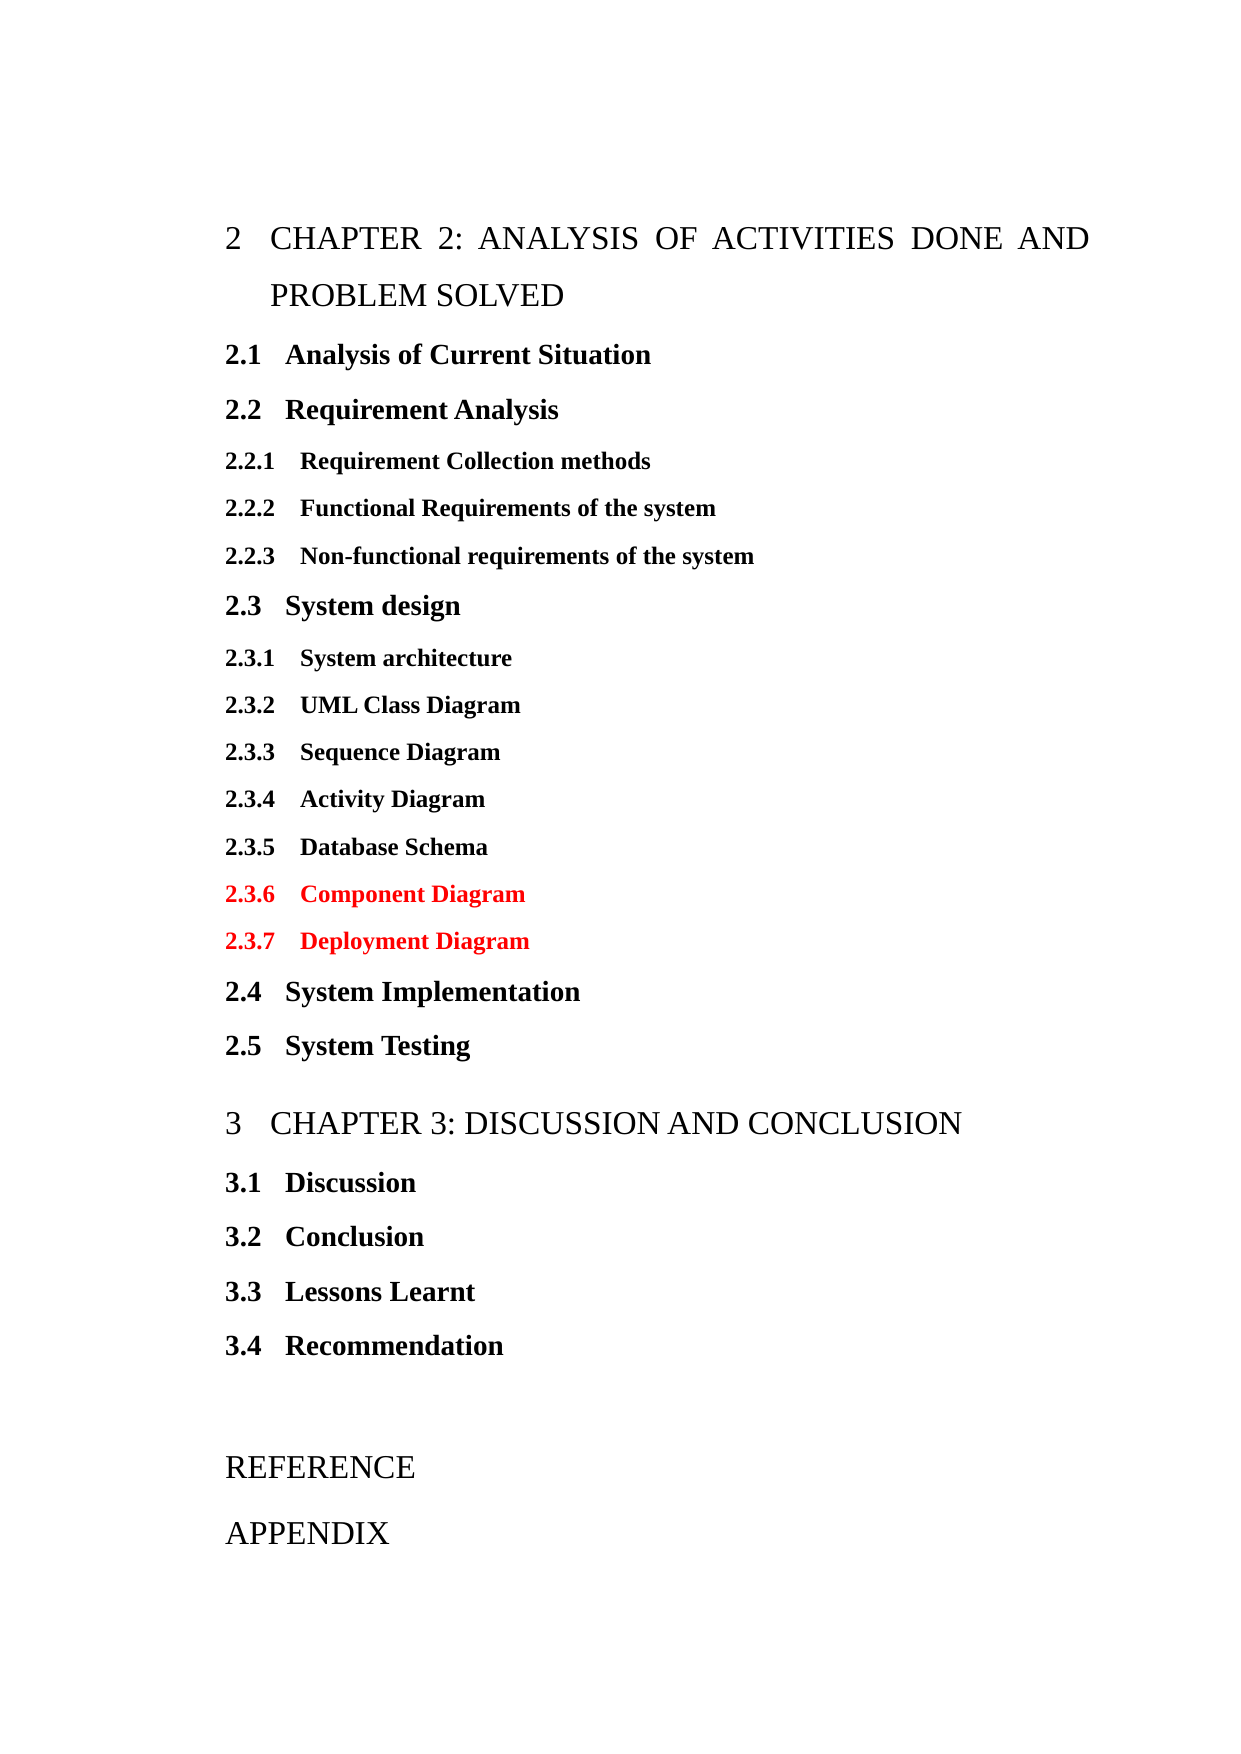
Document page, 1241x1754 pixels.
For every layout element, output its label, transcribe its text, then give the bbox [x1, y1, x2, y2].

subtitle Non-functional requirements of the system [225, 541, 1090, 569]
subtitle Analysis of Current Situation [225, 337, 1090, 371]
subtitle Reference [225, 1447, 1090, 1485]
subtitle Appendix [225, 1513, 1090, 1552]
subtitle Recommendation [225, 1328, 1090, 1362]
subtitle Requirement Analysis [225, 392, 1090, 425]
subtitle Component Diagram [225, 879, 1090, 908]
subtitle Database Schema [225, 832, 1090, 861]
subtitle Deployment Diagram [225, 926, 1090, 955]
subtitle System Implementation [225, 974, 1090, 1007]
subtitle System Testing [225, 1028, 1090, 1062]
subtitle System architecture [225, 643, 1090, 671]
subtitle Functional Requirements of the system [225, 493, 1090, 522]
subtitle Lessons Learnt [225, 1274, 1090, 1308]
subtitle UML Class Diagram [225, 690, 1090, 719]
subtitle Chapter 3: discussion and conclusion [225, 1103, 1090, 1142]
subtitle Discussion [225, 1165, 1090, 1199]
subtitle Activity Diagram [225, 784, 1090, 813]
subtitle Sequence Diagram [225, 737, 1090, 766]
subtitle System design [225, 588, 1090, 622]
subtitle Chapter 2: analysis of activities done and problem solved [225, 218, 1090, 314]
subtitle Conclusion [225, 1219, 1090, 1253]
subtitle Requirement Collection methods [225, 446, 1090, 475]
